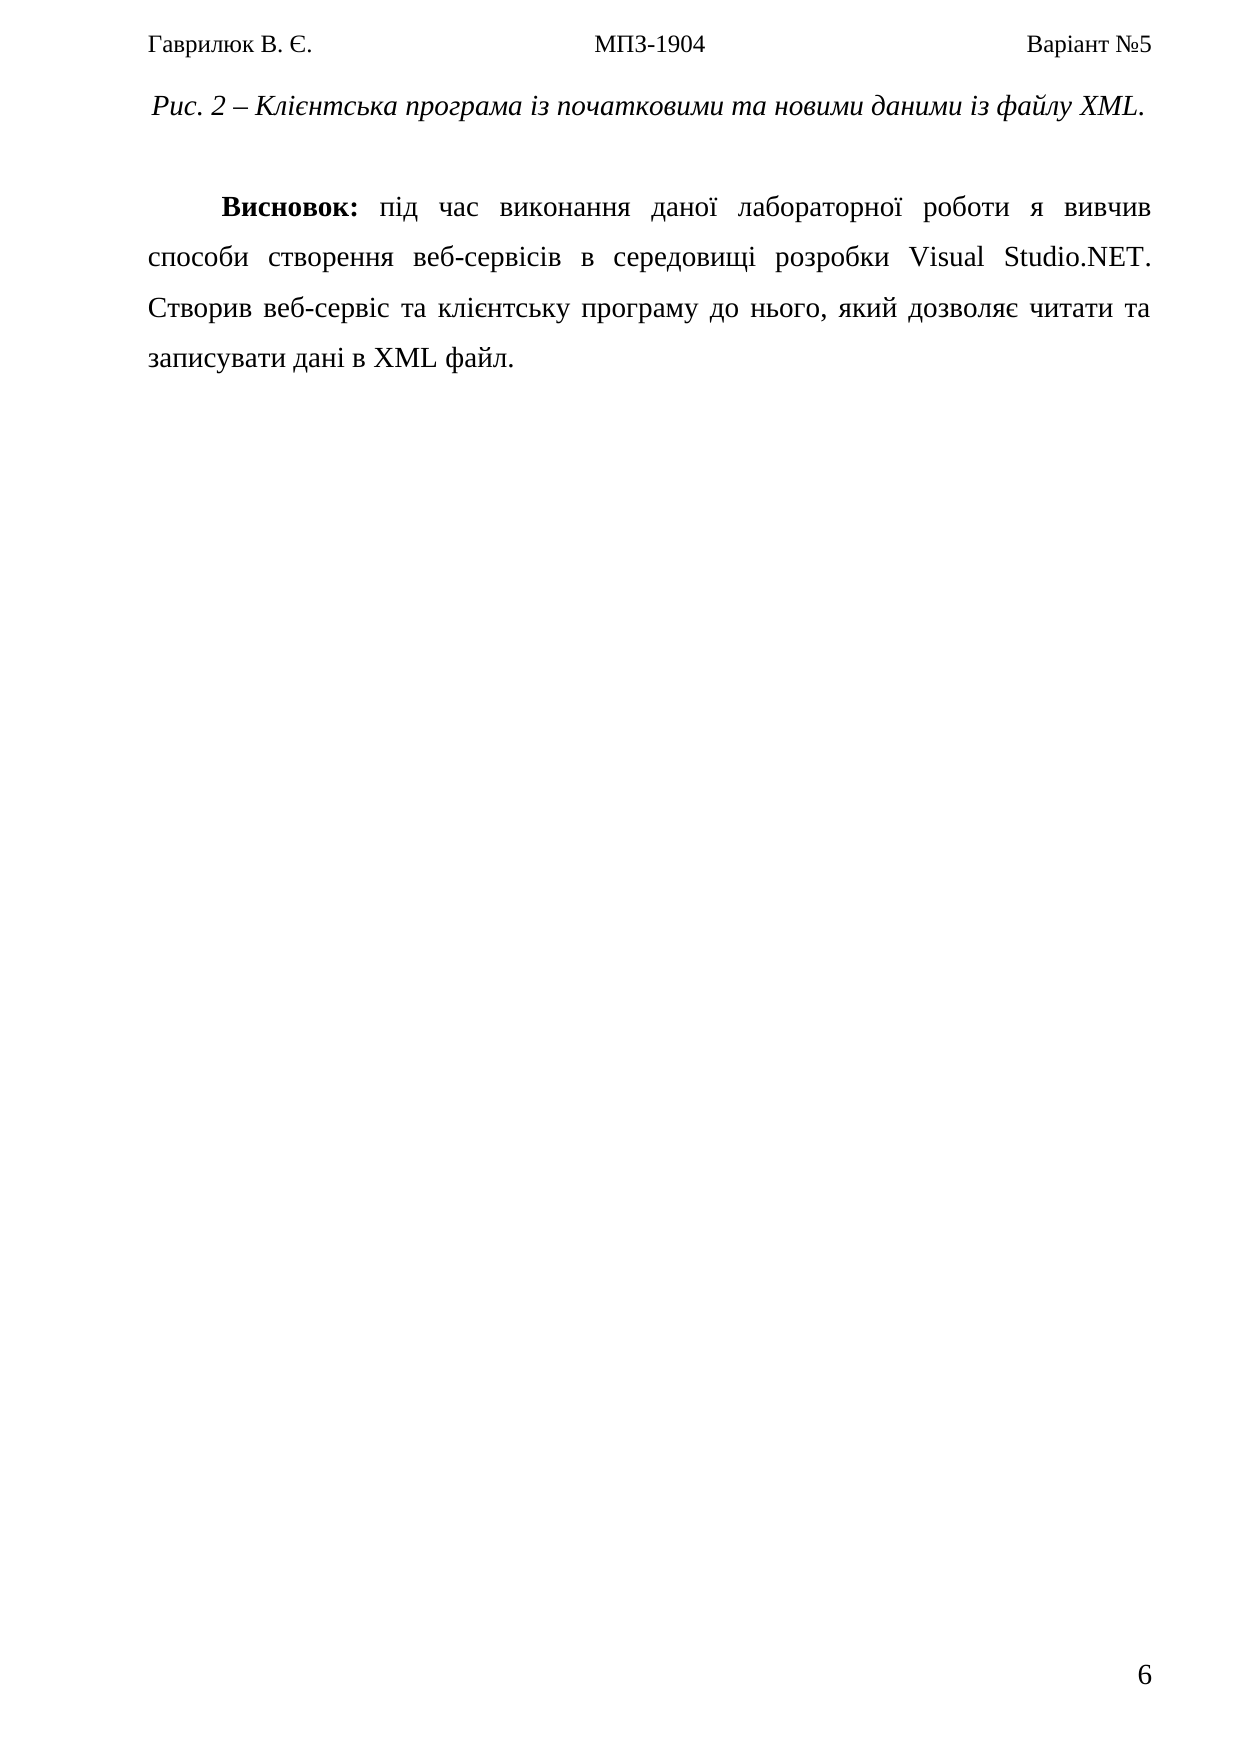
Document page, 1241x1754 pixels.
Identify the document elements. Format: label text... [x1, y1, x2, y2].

text Рис. 2 – Клієнтська програма із початковими та новими даними із файлу XML. [148, 88, 1152, 122]
text Висновок: під час виконання даної лабораторної роботи я вивчив способи створення веб-сервісів в середовищі розробки Visual Studio.NET. Створив веб-сервіс та клієнтську програму до нього, який дозволяє читати та записувати дані в XML файл. [148, 189, 1152, 374]
